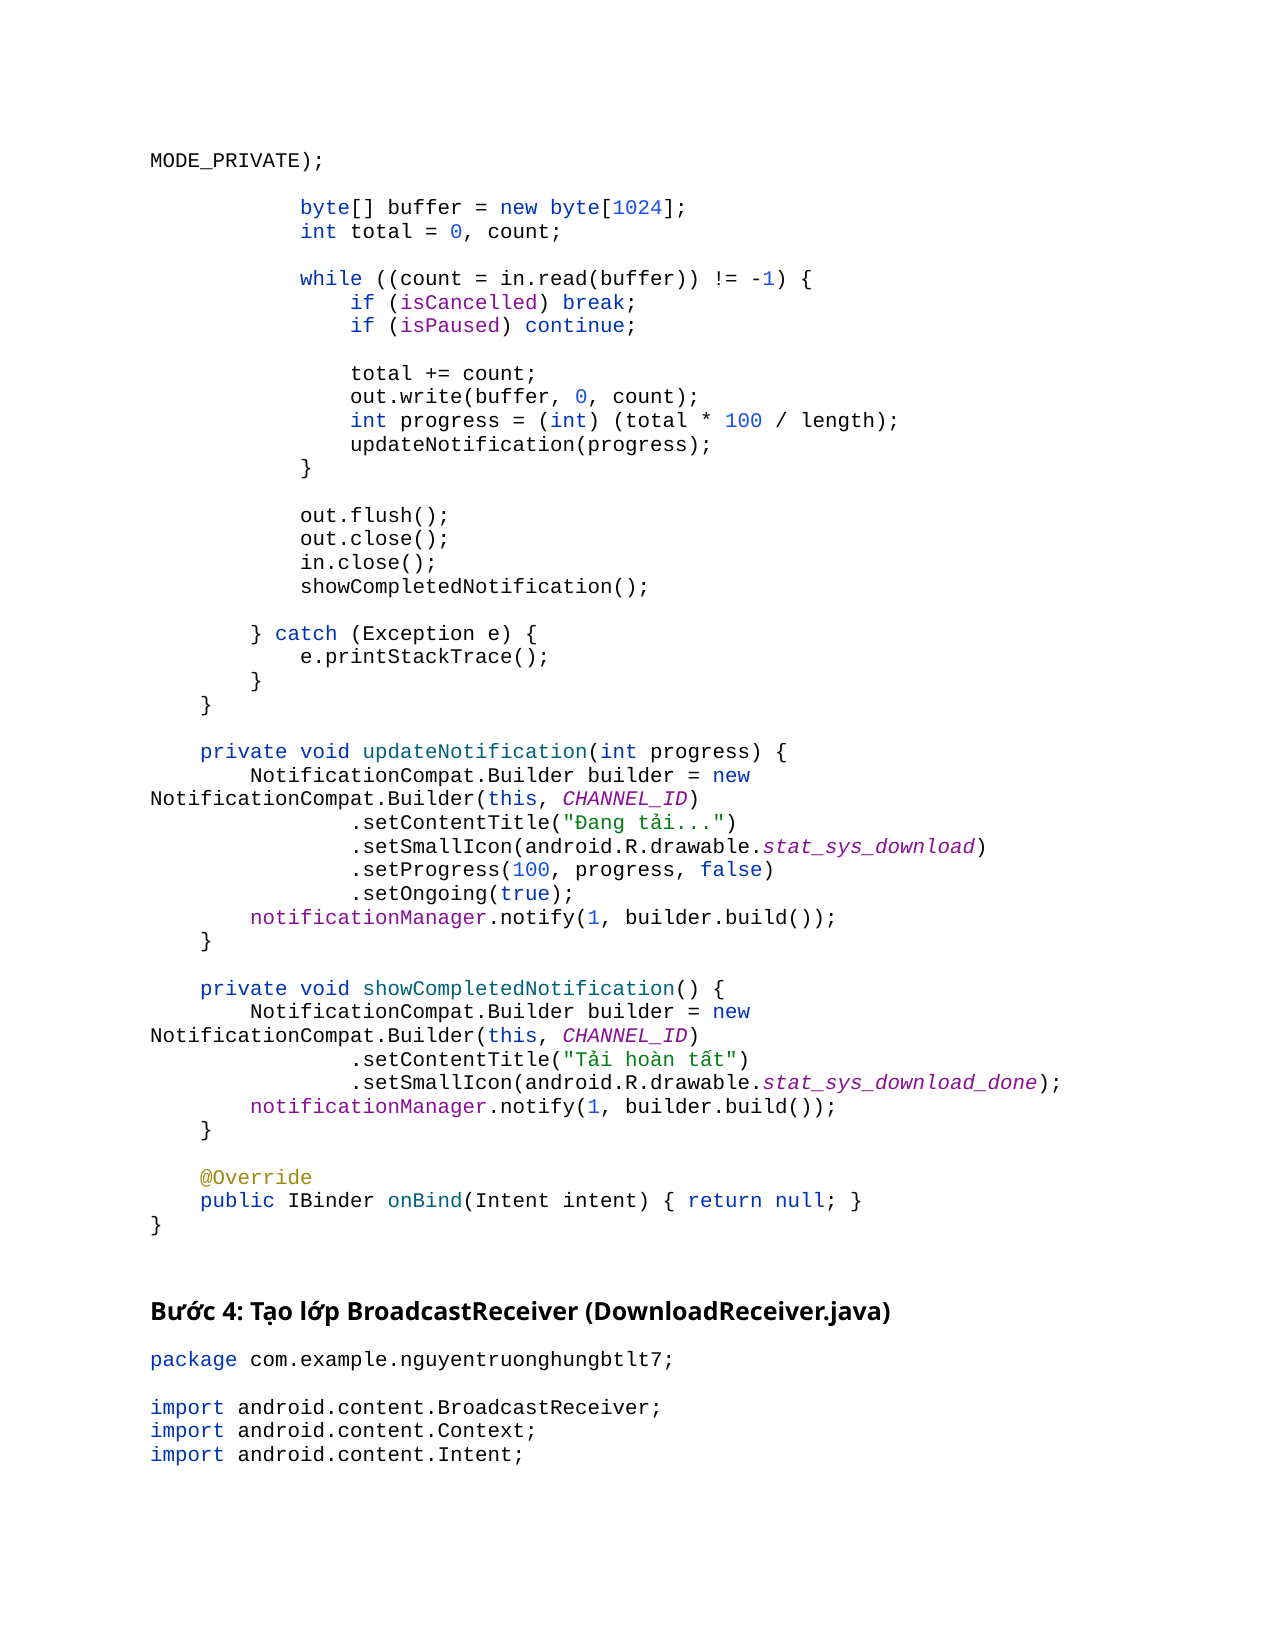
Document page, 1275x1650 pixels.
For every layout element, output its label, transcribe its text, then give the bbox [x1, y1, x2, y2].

text Bước 4: Tạo lớp BroadcastReceiver (DownloadReceiver.java) [150, 1293, 1125, 1328]
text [150, 1349, 1125, 1491]
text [150, 150, 1125, 1238]
